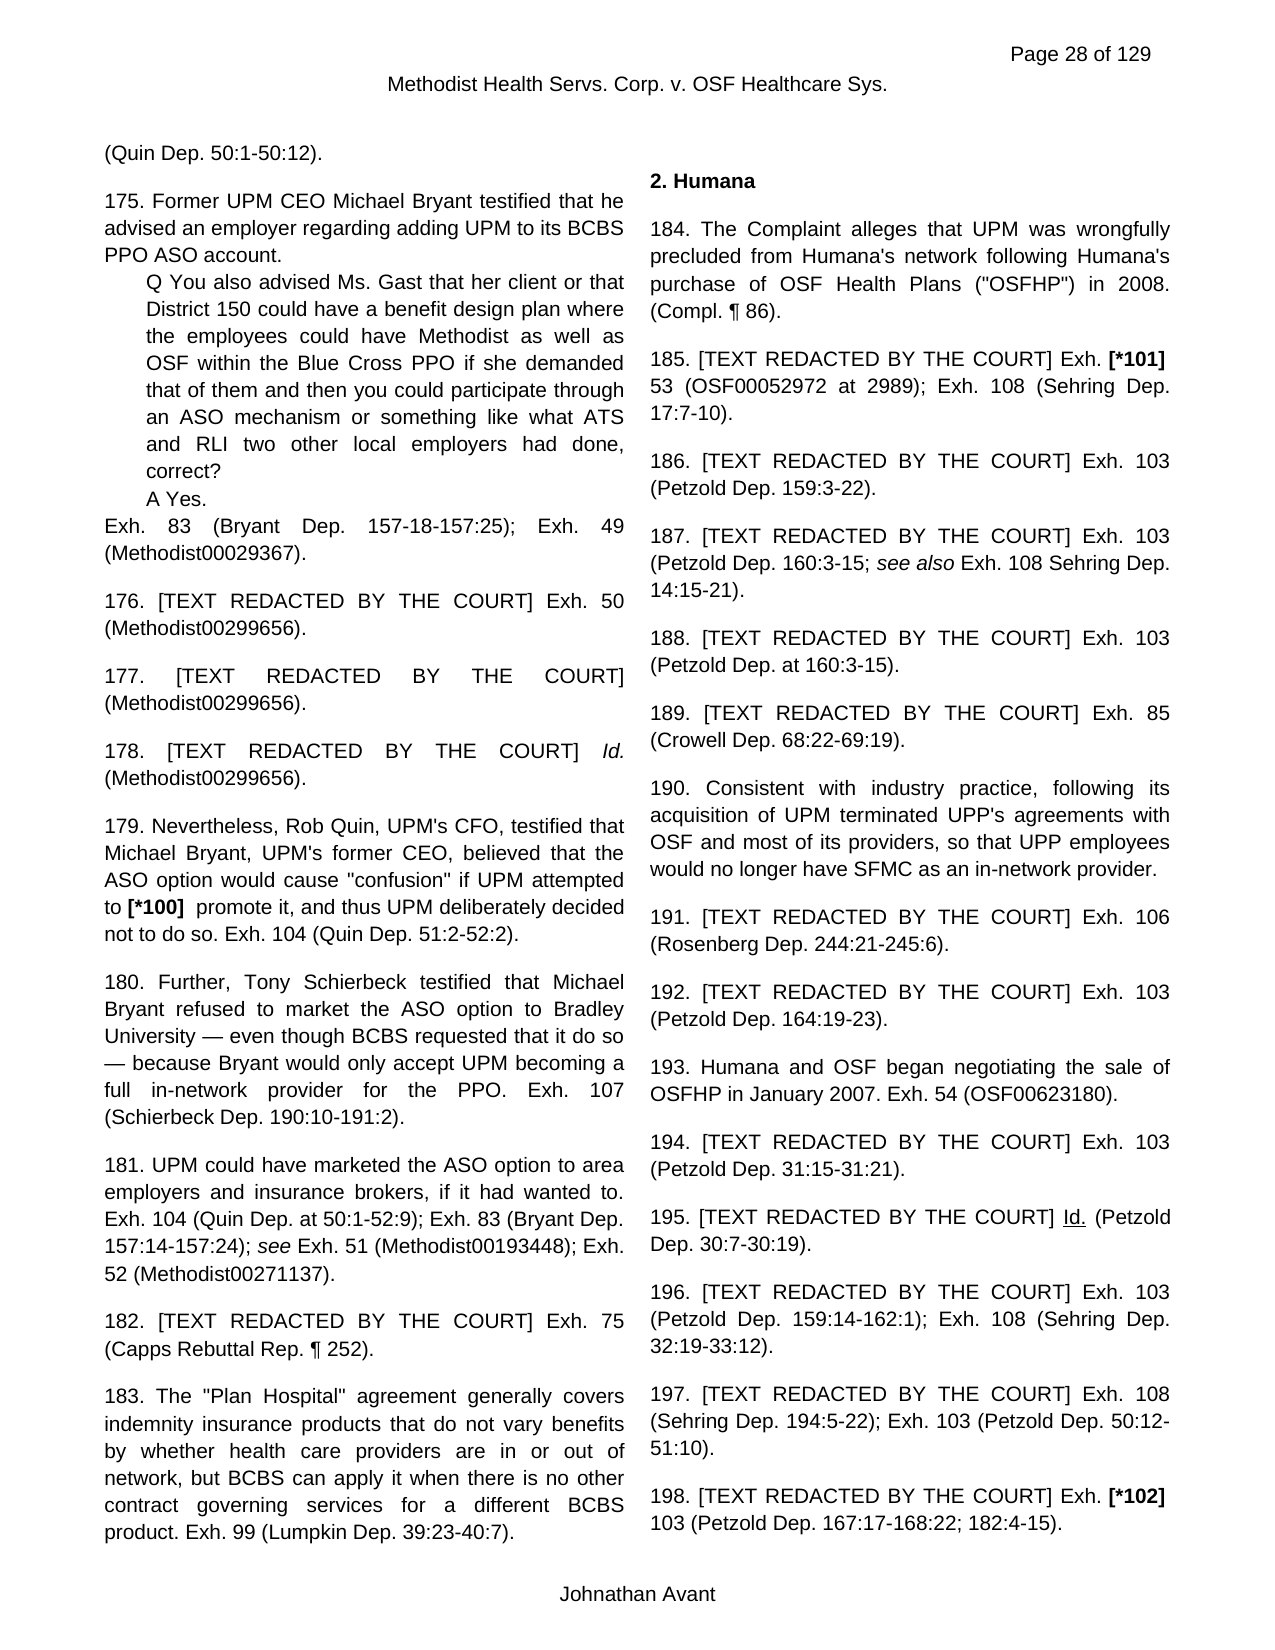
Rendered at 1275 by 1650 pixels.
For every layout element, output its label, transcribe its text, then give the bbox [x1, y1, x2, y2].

text 175. Former UPM CEO Michael Bryant testified that he advised an employer regarding adding UPM to its BCBS PPO ASO account. [104, 185, 625, 267]
text 185. [TEXT REDACTED BY THE COURT] Exh. [*101] 53 (OSF00052972 at 2989); Exh. 108 (Sehring Dep. 17:7-10). [650, 343, 1171, 424]
text 196. [TEXT REDACTED BY THE COURT] Exh. 103 (Petzold Dep. 159:14-162:1); Exh. 108 (Sehring Dep. 32:19-33:12). [650, 1277, 1171, 1358]
text 179. Nevertheless, Rob Quin, UPM's CFO, testified that Michael Bryant, UPM's former CEO, believed that the ASO option would cause "confusion" if UPM attempted to [*100] promote it, and thus UPM deliberately decided not to do so. Exh. 104 (Quin Dep. 51:2-52:2). [104, 810, 625, 946]
text 192. [TEXT REDACTED BY THE COURT] Exh. 103 (Petzold Dep. 164:19-23). [650, 977, 1171, 1031]
text 198. [TEXT REDACTED BY THE COURT] Exh. [*102] 103 (Petzold Dep. 167:17-168:22; 182:4-15). [650, 1481, 1171, 1535]
text Q You also advised Ms. Gast that her client or that District 150 could have a benefit design plan where the employees could have Methodist as well as OSF within the Blue Cross PPO if she demanded that of them and then you could participate through an ASO mechanism or something like what ATS and RLI two other local employers had done, correct? [146, 267, 625, 483]
text 191. [TEXT REDACTED BY THE COURT] Exh. 106 (Rosenberg Dep. 244:21-245:6). [650, 902, 1171, 956]
text 194. [TEXT REDACTED BY THE COURT] Exh. 103 (Petzold Dep. 31:15-31:21). [650, 1127, 1171, 1181]
text 197. [TEXT REDACTED BY THE COURT] Exh. 108 (Sehring Dep. 194:5-22); Exh. 103 (Petzold Dep. 50:12-51:10). [650, 1379, 1171, 1460]
text 177. [TEXT REDACTED BY THE COURT] (Methodist00299656). [104, 660, 625, 714]
text 178. [TEXT REDACTED BY THE COURT] Id. (Methodist00299656). [104, 735, 625, 789]
text 195. [TEXT REDACTED BY THE COURT] Id. (Petzold Dep. 30:7-30:19). [650, 1202, 1171, 1256]
text 193. Humana and OSF began negotiating the sale of OSFHP in January 2007. Exh. 54 (OSF00623180). [650, 1052, 1171, 1106]
text 182. [TEXT REDACTED BY THE COURT] Exh. 75 (Capps Rebuttal Rep. ¶ 252). [104, 1306, 625, 1360]
text 181. UPM could have marketed the ASO option to area employers and insurance brokers, if it had wanted to. Exh. 104 (Quin Dep. at 50:1-52:9); Exh. 83 (Bryant Dep. 157:14-157:24); see Exh. 51 (Methodist00193448); Exh. 52 (Methodist00271137). [104, 1150, 625, 1285]
text 188. [TEXT REDACTED BY THE COURT] Exh. 103 (Petzold Dep. at 160:3-15). [650, 622, 1171, 677]
text 176. [TEXT REDACTED BY THE COURT] Exh. 50 (Methodist00299656). [104, 585, 625, 639]
text Exh. 83 (Bryant Dep. 157-18-157:25); Exh. 49 (Methodist00029367). [104, 510, 625, 564]
text 183. The "Plan Hospital" agreement generally covers indemnity insurance products that do not vary benefits by whether health care providers are in or out of network, but BCBS can apply it when there is no other contract governing services for a different BCBS product. Exh. 99 (Lumpkin Dep. 39:23-40:7). [104, 1381, 625, 1544]
text 187. [TEXT REDACTED BY THE COURT] Exh. 103 (Petzold Dep. 160:3-15; see also Exh. 108 Sehring Dep. 14:15-21). [650, 520, 1171, 602]
text A Yes. [146, 483, 625, 510]
text 184. The Complaint alleges that UPM was wrongfully precluded from Humana's network following Humana's purchase of OSF Health Plans ("OSFHP") in 2008. (Compl. ¶ 86). [650, 214, 1171, 322]
text 190. Consistent with industry practice, following its acquisition of UPM terminated UPP's agreements with OSF and most of its providers, so that UPP employees would no longer have SFMC as an in-network provider. [650, 772, 1171, 881]
text 180. Further, Tony Schierbeck testified that Michael Bryant refused to market the ASO option to Bradley University — even though BCBS requested that it do so — because Bryant would only accept UPM becoming a full in-network provider for the PPO. Exh. 107 (Schierbeck Dep. 190:10-191:2). [104, 967, 625, 1129]
text 186. [TEXT REDACTED BY THE COURT] Exh. 103 (Petzold Dep. 159:3-22). [650, 445, 1171, 499]
text 2. Humana [650, 137, 1171, 193]
text 189. [TEXT REDACTED BY THE COURT] Exh. 85 (Crowell Dep. 68:22-69:19). [650, 697, 1171, 752]
